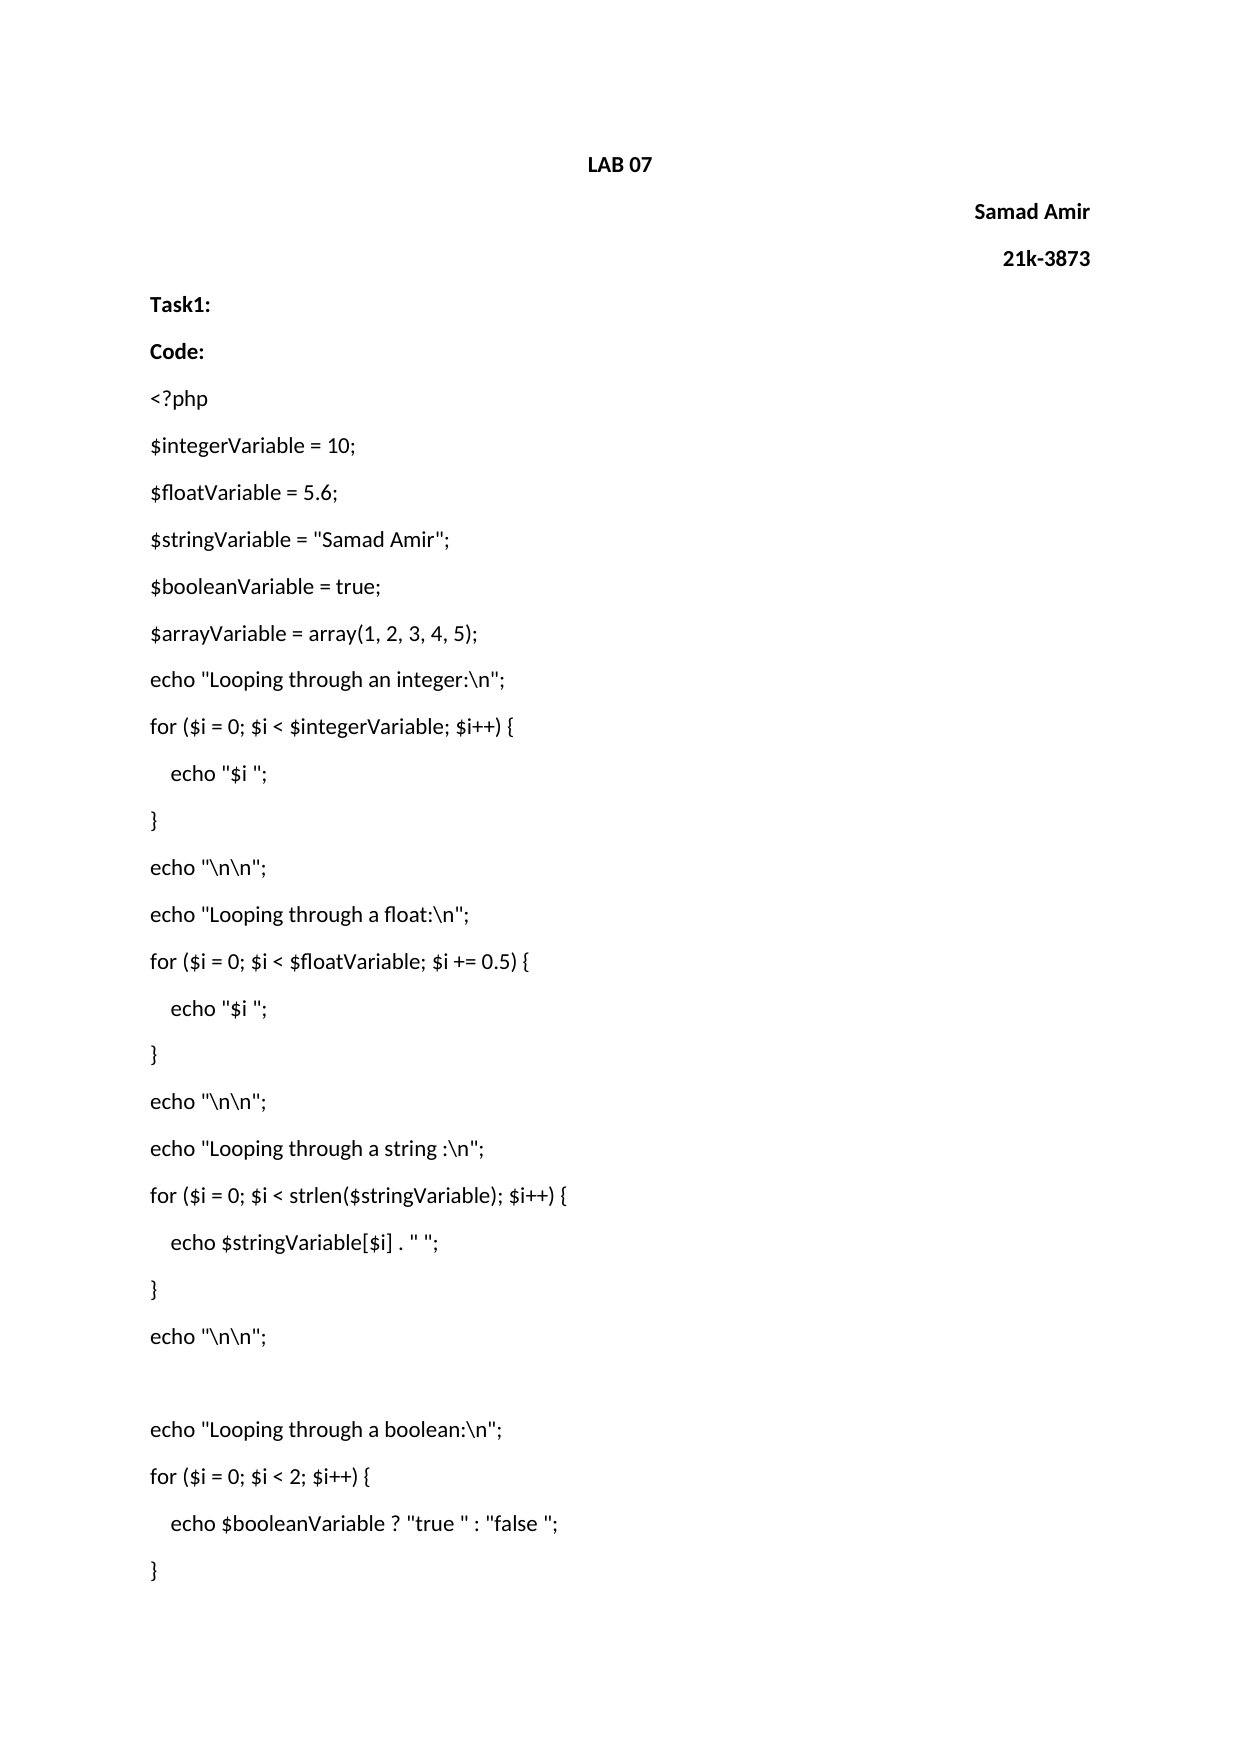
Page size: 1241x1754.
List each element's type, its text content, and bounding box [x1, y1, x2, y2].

text echo "\n\n"; [150, 1087, 1090, 1116]
text echo "Looping through a boolean:\n"; [150, 1416, 1090, 1444]
text echo "Looping through an integer:\n"; [150, 666, 1090, 694]
text for ($i = 0; $i < 2; $i++) { [150, 1462, 1090, 1491]
text echo "Looping through a float:\n"; [150, 900, 1090, 928]
text 21k-3873 [150, 244, 1090, 272]
text $floatVariable = 5.6; [150, 478, 1090, 506]
text for ($i = 0; $i < $floatVariable; $i += 0.5) { [150, 947, 1090, 975]
text } [150, 1556, 1090, 1584]
text echo "Looping through a string :\n"; [150, 1134, 1090, 1162]
text for ($i = 0; $i < $integerVariable; $i++) { [150, 712, 1090, 741]
text echo "\n\n"; [150, 1322, 1090, 1350]
text Code: [150, 337, 1090, 366]
text } [150, 806, 1090, 834]
text echo "$i "; [150, 759, 1090, 787]
text $arrayVariable = array(1, 2, 3, 4, 5); [150, 619, 1090, 647]
text echo "$i "; [150, 994, 1090, 1022]
text $booleanVariable = true; [150, 572, 1090, 600]
text Task1: [150, 291, 1090, 319]
text <?php [150, 384, 1090, 412]
text $stringVariable = "Samad Amir"; [150, 525, 1090, 553]
text } [150, 1041, 1090, 1069]
text } [150, 1275, 1090, 1303]
text echo $booleanVariable ? "true " : "false "; [150, 1509, 1090, 1537]
text echo "\n\n"; [150, 853, 1090, 881]
text Samad Amir [150, 197, 1090, 225]
text echo $stringVariable[$i] . " "; [150, 1228, 1090, 1256]
text LAB 07 [150, 150, 1090, 178]
text for ($i = 0; $i < strlen($stringVariable); $i++) { [150, 1181, 1090, 1209]
text $integerVariable = 10; [150, 431, 1090, 459]
